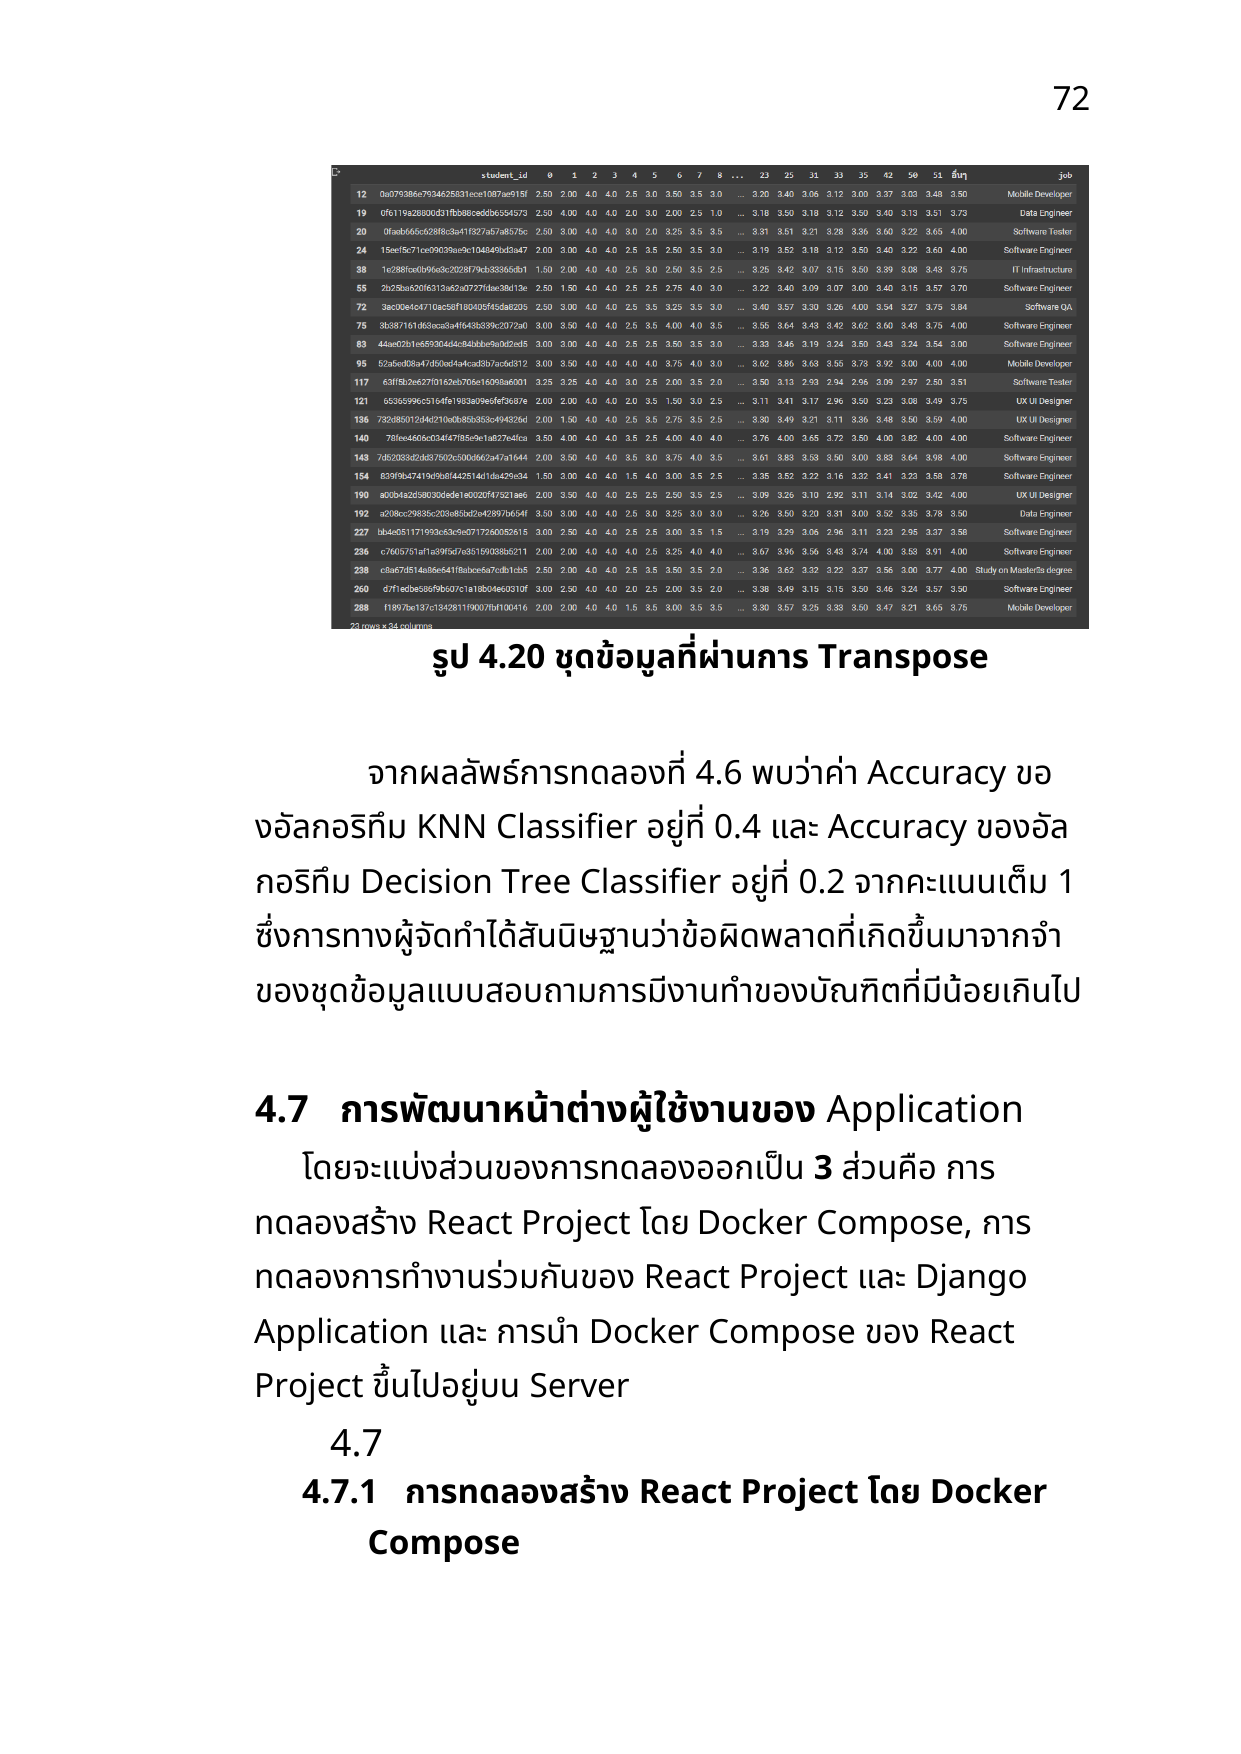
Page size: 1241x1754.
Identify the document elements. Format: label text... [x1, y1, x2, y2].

list การทดลองสร้าง React Project โดย Docker Compose [302, 1468, 1090, 1564]
list การพัฒนาหน้าต่างผู้ใช้งานของ Application [255, 1082, 1090, 1139]
list โดยจะแบ่งส่วนของการทดลองออกเป็น 3 ส่วนคือ การทดลองสร้าง React Project โดยDocker Compose, การทดลองการทำงานร่วมกันของ React Project และ Django Application และ การนำ Docker Compose ของ React Project ขึ้นไปอยู่บน Server [254, 1144, 1090, 1413]
picture [331, 165, 1089, 629]
text จากผลลัพธ์การทดลองที่ 4.6 พบว่าค่า Accuracy ของอัลกอริทึม KNN Classifier อยู่ที่ 0.4 และ Accuracy ของอัลกอริทึม Decision Tree Classifier อยู่ที่ 0.2 จากคะแนนเต็ม 1 ซึ่งการทางผู้จัดทำได้สันนิษฐานว่าข้อผิดพลาดที่เกิดขึ้นมาจากจำของชุดข้อมูลแบบสอบถามการมีงานทำของบัณฑิตที่มีน้อยเกินไป [255, 749, 1090, 1017]
